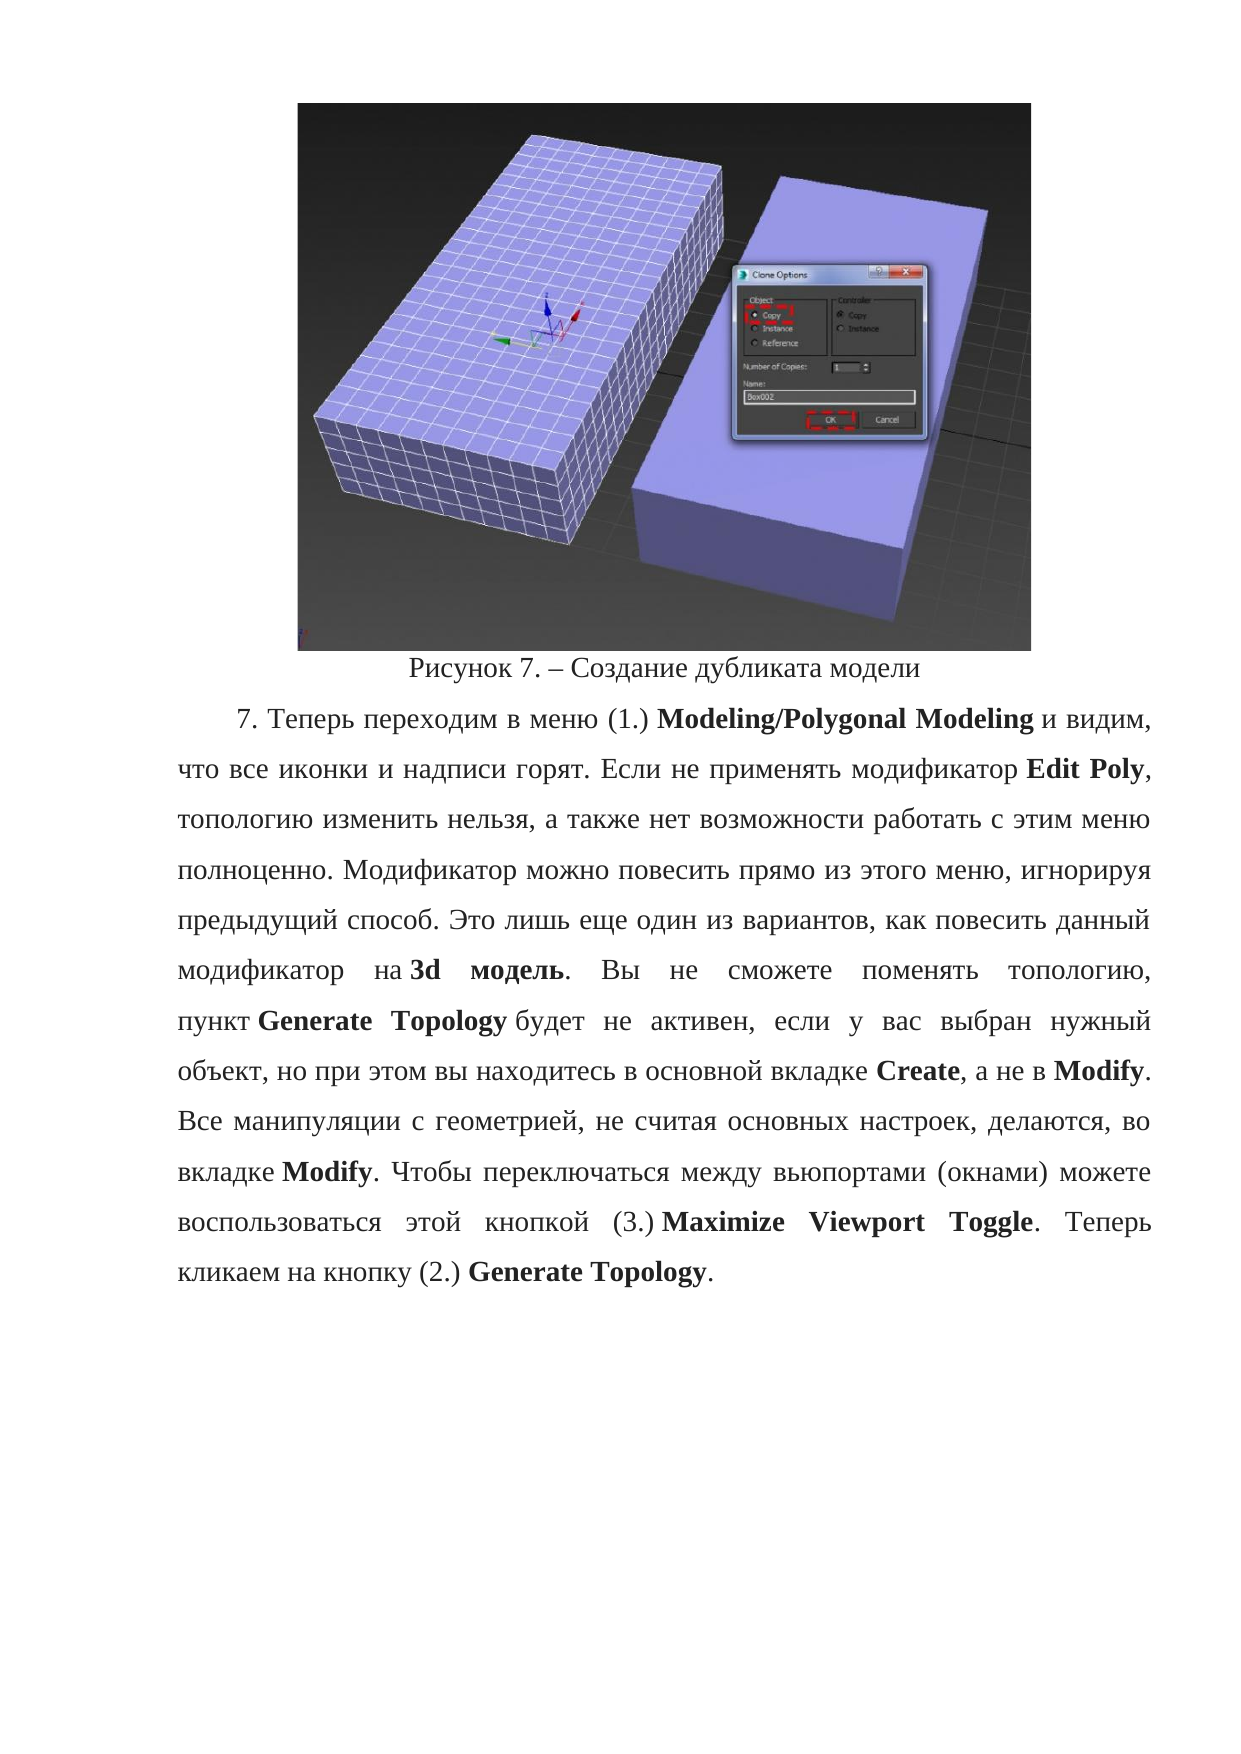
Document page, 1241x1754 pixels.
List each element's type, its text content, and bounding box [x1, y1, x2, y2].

text 7. Теперь переходим в меню (1.) Modeling/Polygonal Modeling и видим, что все иконки и надписи горят. Если не применять модификатор Edit Poly, топологию изменить нельзя, а также нет возможности работать с этим меню полноценно. Модификатор можно повесить прямо из этого меню, игнорируя предыдущий способ. Это лишь еще один из вариантов, как повесить данный модификатор на 3d модель. Вы не сможете поменять топологию, пункт Generate Topology будет не активен, если у вас выбран нужный объект, но при этом вы находитесь в основной вкладке Create, а не в Modify. Все манипуляции с геометрией, не считая основных настроек, делаются, во вкладке Modify. Чтобы переключаться между вьюпортами (окнами) можете воспользоваться этой кнопкой (3.) Maximize Viewport Toggle. Теперь кликаем на кнопку (2.) Generate Topology. [177, 701, 1152, 1289]
text Рисунок 7. – Создание дубликата модели [177, 651, 1152, 684]
picture [297, 103, 1032, 651]
